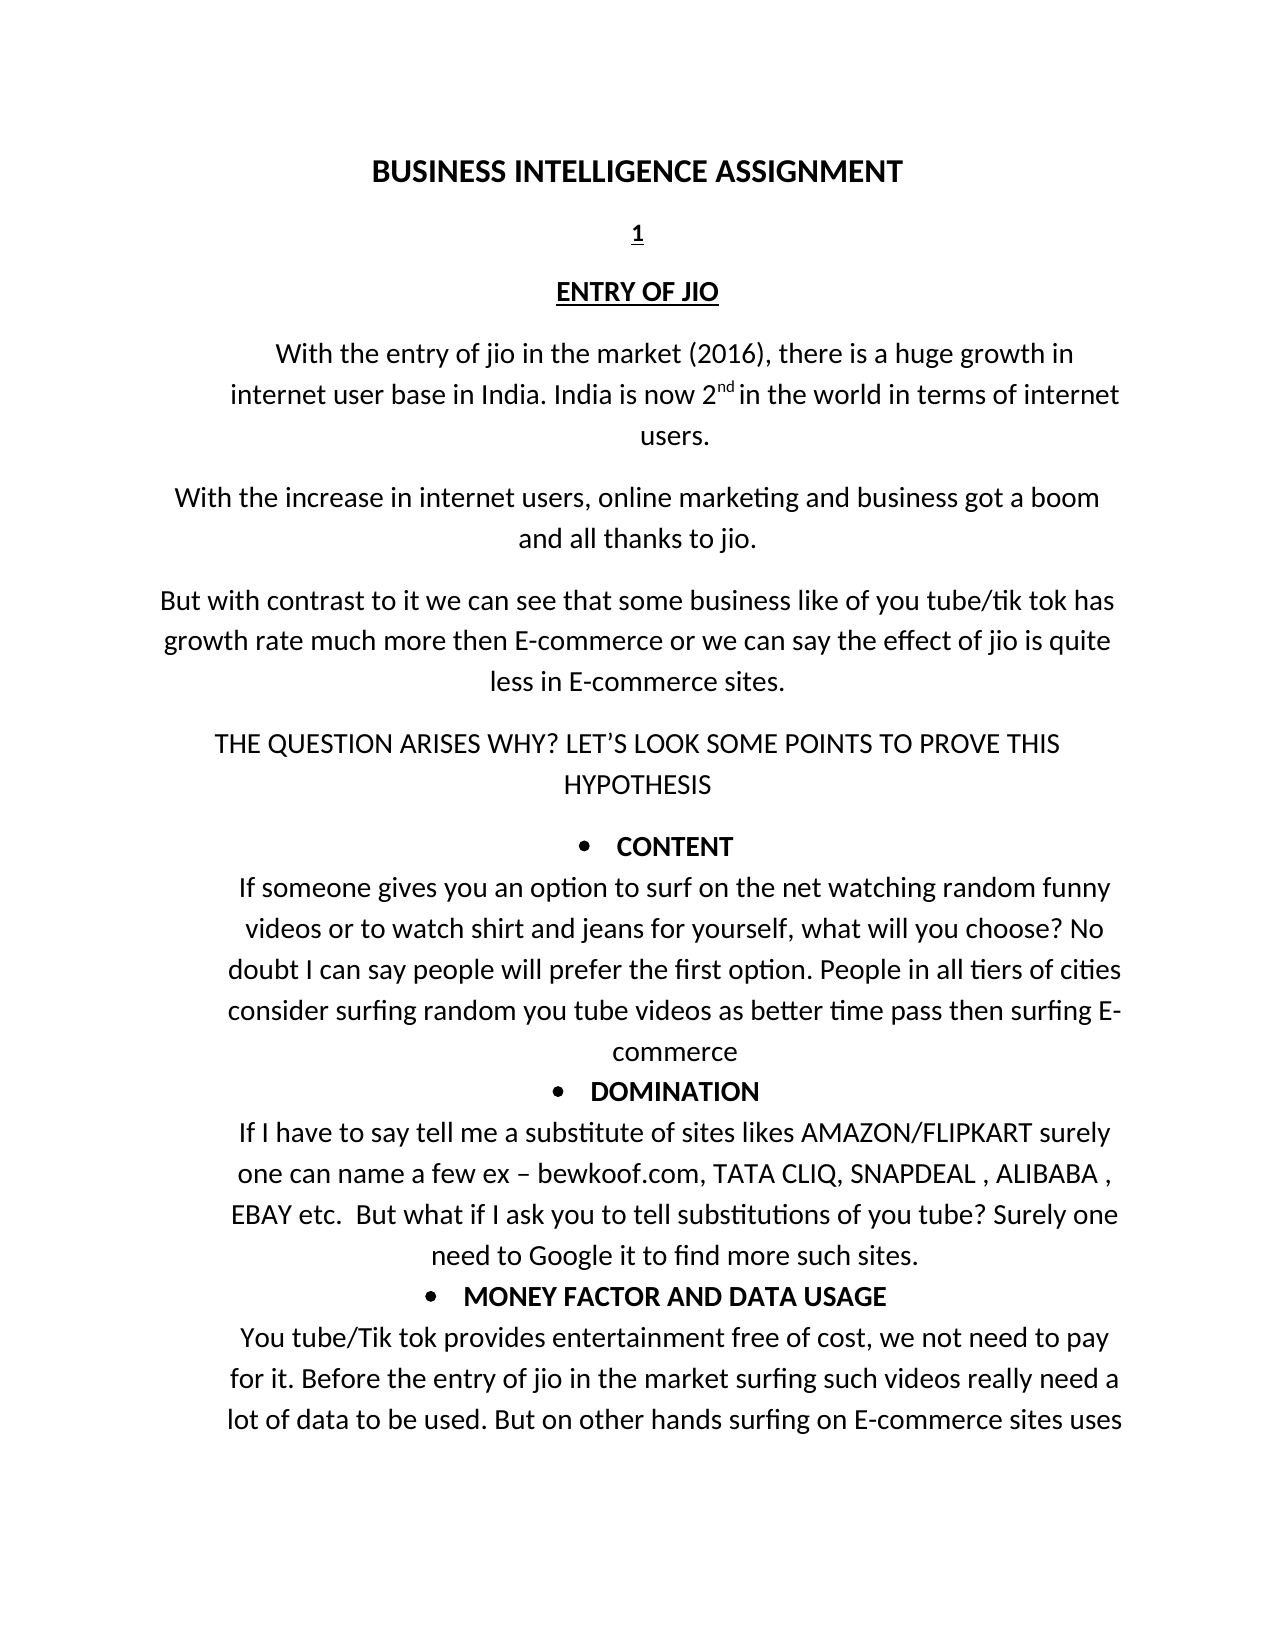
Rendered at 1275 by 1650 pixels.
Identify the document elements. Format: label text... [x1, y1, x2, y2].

text ENTRY OF JIO [150, 273, 1125, 309]
text BUSINESS INTELLIGENCE ASSIGNMENT [150, 150, 1125, 191]
text 1 [150, 218, 1125, 248]
list If someone gives you an option to surf on the net watching random funny videos or to watch shirt and jeans for yourself, what will you choose? No doubt I can say people will prefer the first option. People in all tiers of cities consider surfing random you tube videos as better time pass then surfing E-commerce [225, 869, 1125, 1068]
list If I have to say tell me a substitute of sites likes AMAZON/FLIPKART surely one can name a few ex – bewkoof.com, TATA CLIQ, SNAPDEAL , ALIBABA , EBAY etc. But what if I ask you to tell substitutions of you tube? Surely one need to Google it to find more such sites. [225, 1114, 1125, 1273]
list CONTENT [187, 828, 1125, 863]
text THE QUESTION ARISES WHY? LET’S LOOK SOME POINTS TO PROVE THIS HYPOTHESIS [150, 725, 1125, 802]
text With the increase in internet users, online marketing and business got a boom and all thanks to jio. [150, 479, 1125, 555]
list MONEY FACTOR AND DATA USAGE [187, 1278, 1125, 1314]
list DOMINATION [187, 1073, 1125, 1109]
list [225, 1319, 1125, 1437]
list With the entry of jio in the market (2016), there is a huge growth in internet user base in India. India is now 2nd in the world in terms of internet users. [225, 335, 1125, 453]
text But with contrast to it we can see that some business like of you tube/tik tok has growth rate much more then E-commerce or we can say the effect of jio is quite less in E-commerce sites. [150, 582, 1125, 699]
